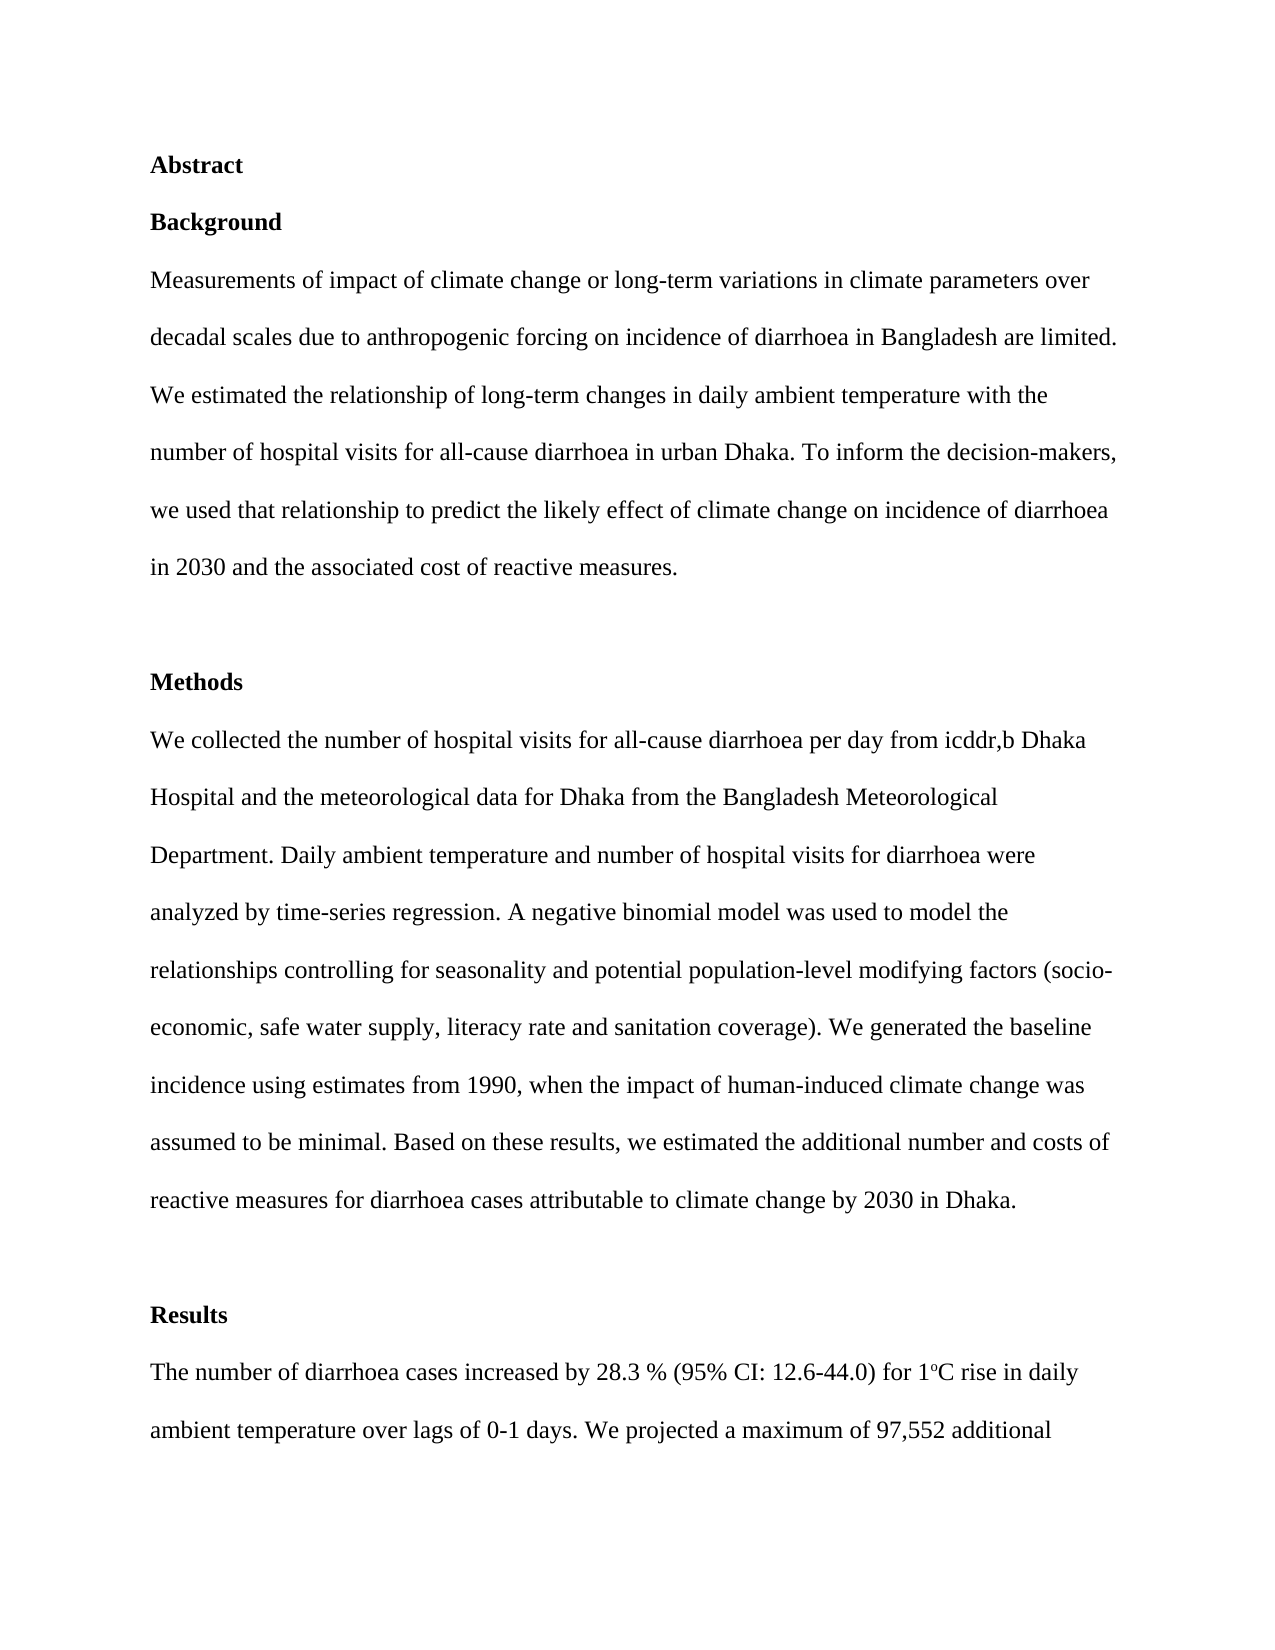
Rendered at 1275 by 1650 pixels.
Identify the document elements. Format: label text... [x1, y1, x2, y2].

text Methods [150, 667, 1125, 696]
text Abstract [150, 150, 1125, 179]
text Background [150, 207, 1125, 236]
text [150, 1357, 1125, 1444]
text Measurements of impact of climate change or long-term variations in climate parameters over decadal scales due to anthropogenic forcing on incidence of diarrhoea in Bangladesh are limited. We estimated the relationship of long-term changes in daily ambient temperature with the number of hospital visits for all-cause diarrhoea in urban Dhaka. To inform the decision-makers, we used that relationship to predict the likely effect of climate change on incidence of diarrhoea in 2030 and the associated cost of reactive measures. [150, 265, 1125, 581]
text Results [150, 1300, 1125, 1329]
text We collected the number of hospital visits for all-cause diarrhoea per day from icddr,b Dhaka Hospital and the meteorological data for Dhaka from the Bangladesh Meteorological Department. Daily ambient temperature and number of hospital visits for diarrhoea were analyzed by time-series regression. A negative binomial model was used to model the relationships controlling for seasonality and potential population-level modifying factors (socio-economic, safe water supply, literacy rate and sanitation coverage). We generated the baseline incidence using estimates from 1990, when the impact of human-induced climate change was assumed to be minimal. Based on these results, we estimated the additional number and costs of reactive measures for diarrhoea cases attributable to climate change by 2030 in Dhaka. [150, 725, 1125, 1214]
